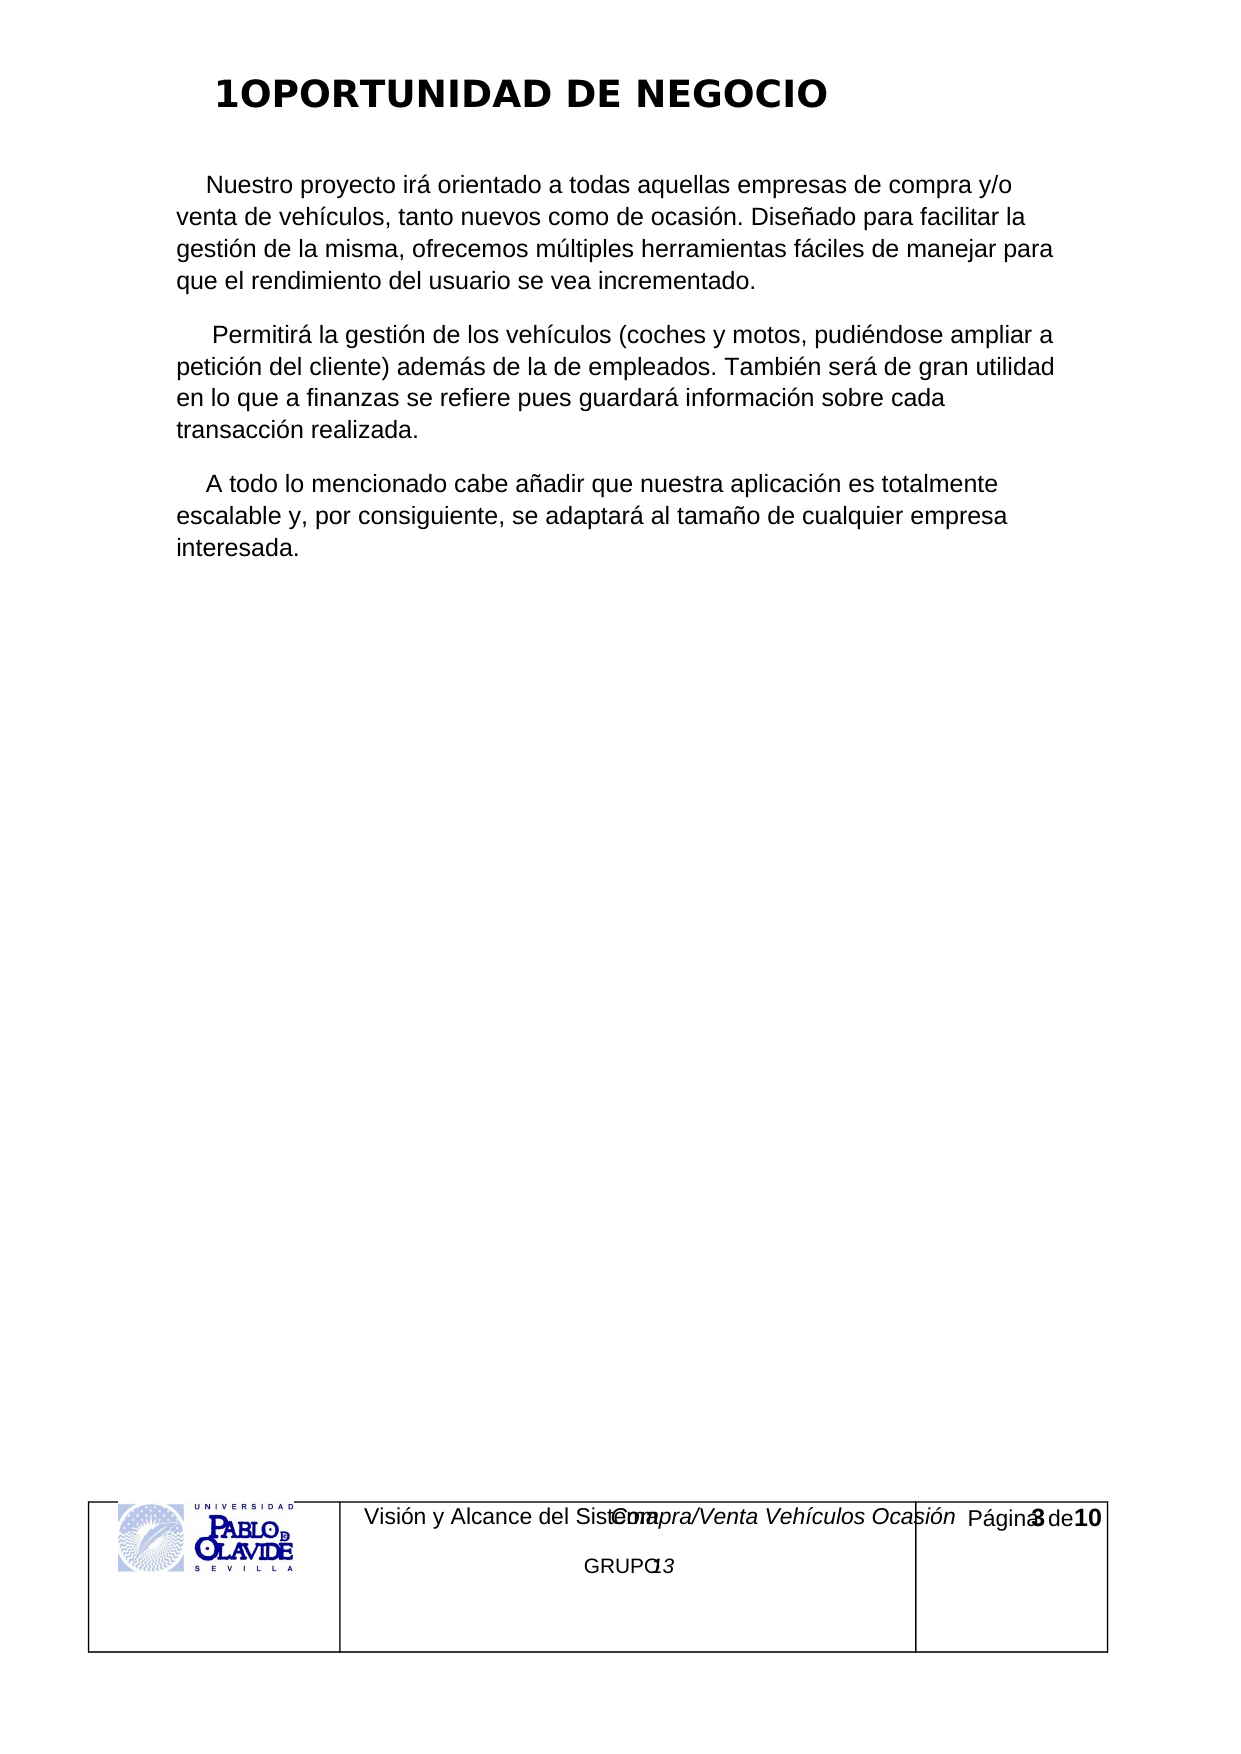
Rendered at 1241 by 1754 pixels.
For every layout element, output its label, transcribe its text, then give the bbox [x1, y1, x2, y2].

text A todo lo mencionado cabe añadir que nuestra aplicación es totalmente escalable y, por consiguiente, se adaptará al tamaño de cualquier empresa interesada. [176, 469, 1058, 561]
picture [118, 1501, 294, 1574]
subtitle 1OPORTUNIDAD DE NEGOCIO [213, 73, 1071, 116]
text Permitirá la gestión de los vehículos (coches y motos, pudiéndose ampliar a petición del cliente) además de la de empleados. También será de gran utilidad en lo que a finanzas se refiere pues guardará información sobre cada transacción realizada. [176, 319, 1058, 444]
text Nuestro proyecto irá orientado a todas aquellas empresas de compra y/o venta de vehículos, tanto nuevos como de ocasión. Diseñado para facilitar la gestión de la misma, ofrecemos múltiples herramientas fáciles de manejar para que el rendimiento del usuario se vea incrementado. [176, 170, 1058, 295]
